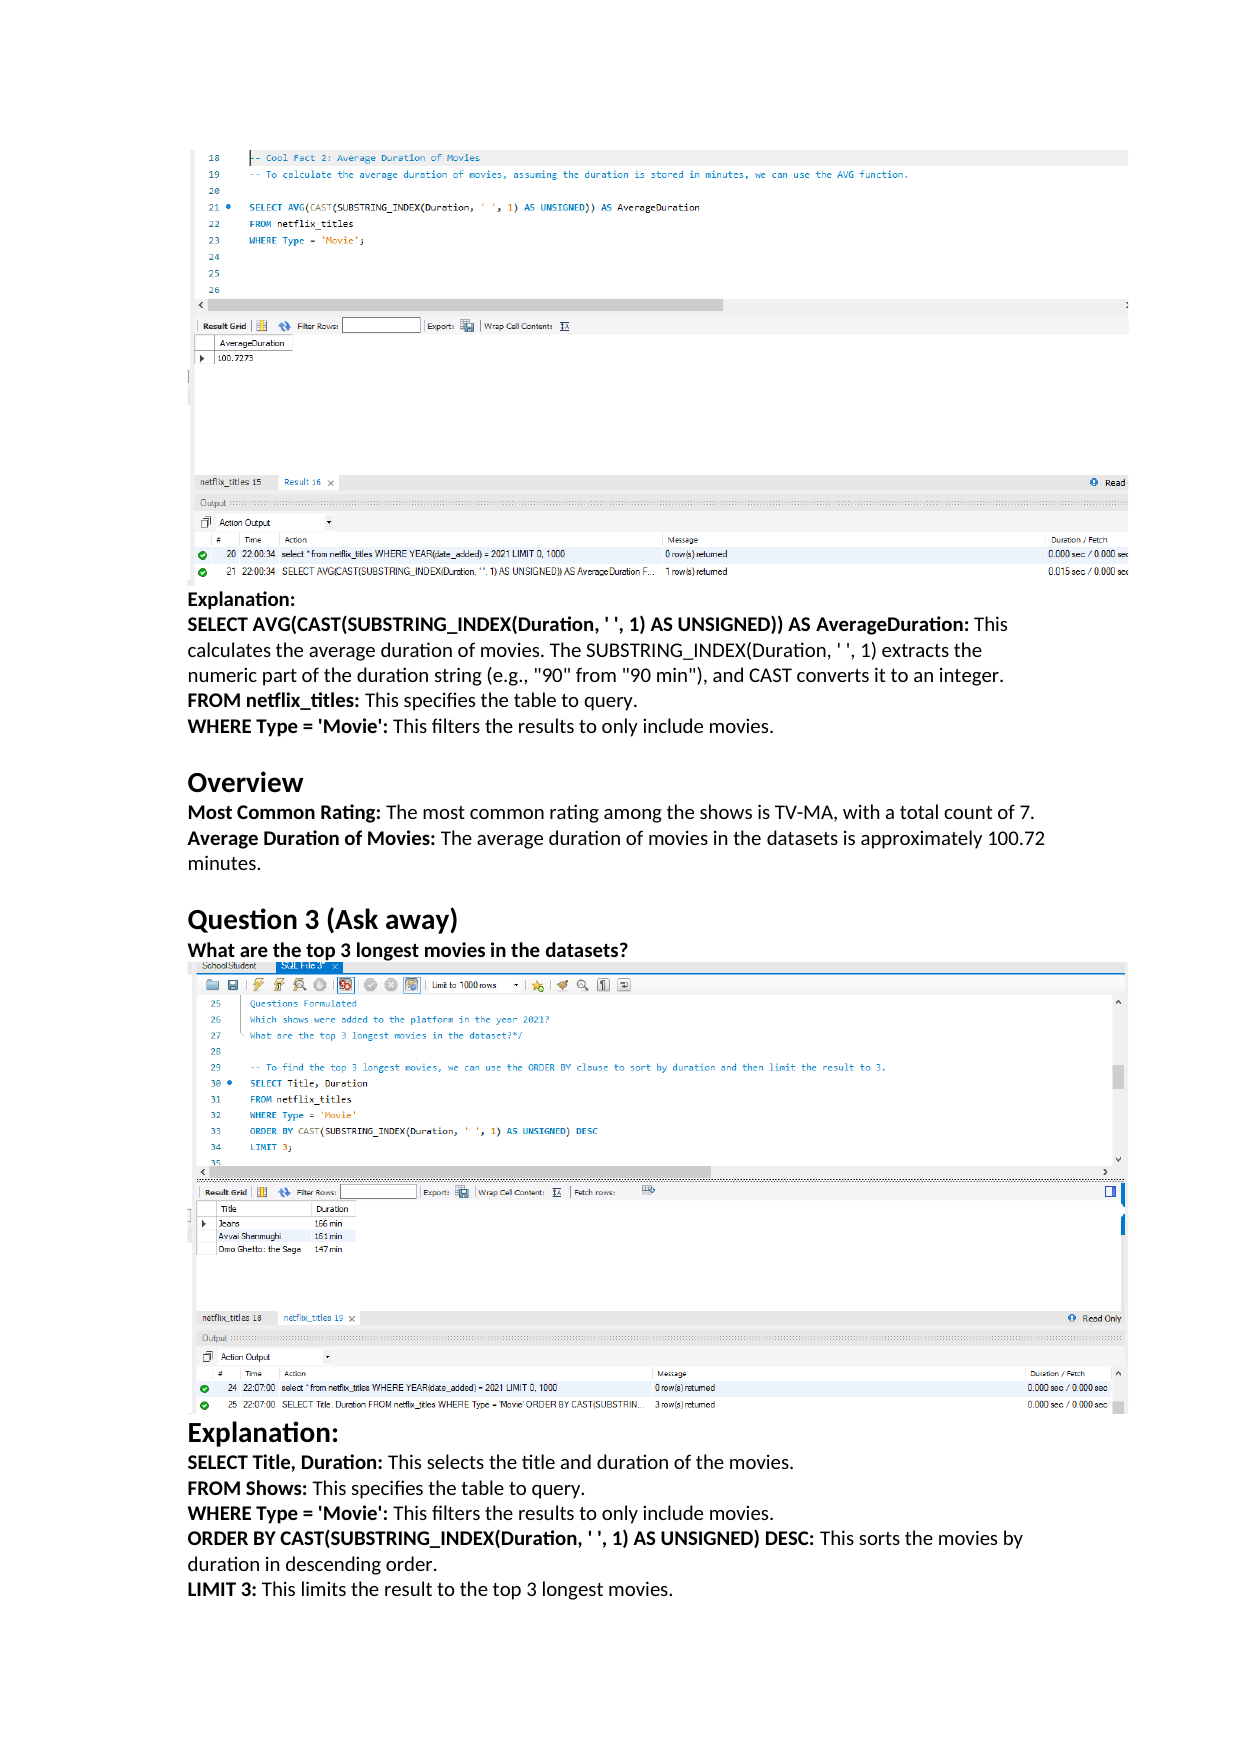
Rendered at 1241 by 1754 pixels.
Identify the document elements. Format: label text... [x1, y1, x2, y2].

picture [187, 962, 1129, 1414]
text FROM netflix_titles: This specifies the table to query. [187, 688, 1053, 713]
text LIMIT 3: This limits the result to the top 3 longest movies. [187, 1576, 1053, 1602]
text Question 3 (Ask away) [187, 901, 1053, 937]
text ORDER BY CAST(SUBSTRING_INDEX(Duration, ' ', 1) AS UNSIGNED) DESC: This sorts the movies by duration in descending order. [187, 1526, 1053, 1576]
text WHERE Type = 'Movie': This filters the results to only include movies. [187, 1500, 1053, 1526]
text Explanation: [187, 1414, 1053, 1449]
text Average Duration of Movies: The average duration of movies in the datasets is approximately 100.72 minutes. [187, 825, 1053, 876]
picture [187, 150, 1129, 586]
text WHERE Type = 'Movie': This filters the results to only include movies. [187, 713, 1053, 738]
text Explanation: [187, 586, 1053, 611]
text FROM Shows: This specifies the table to query. [187, 1475, 1053, 1500]
text Most Common Rating: The most common rating among the shows is TV-MA, with a total count of 7. [187, 799, 1053, 825]
text Overview [187, 764, 1053, 799]
text SELECT AVG(CAST(SUBSTRING_INDEX(Duration, ' ', 1) AS UNSIGNED)) AS AverageDuration: This calculates the average duration of movies. The SUBSTRING_INDEX(Duration, ' ', 1) extracts the numeric part of the duration string (e.g., "90" from "90 min"), and CAST converts it to an integer. [187, 611, 1053, 688]
text What are the top 3 longest movies in the datasets? [187, 937, 1053, 962]
text SELECT Title, Duration: This selects the title and duration of the movies. [187, 1449, 1053, 1475]
